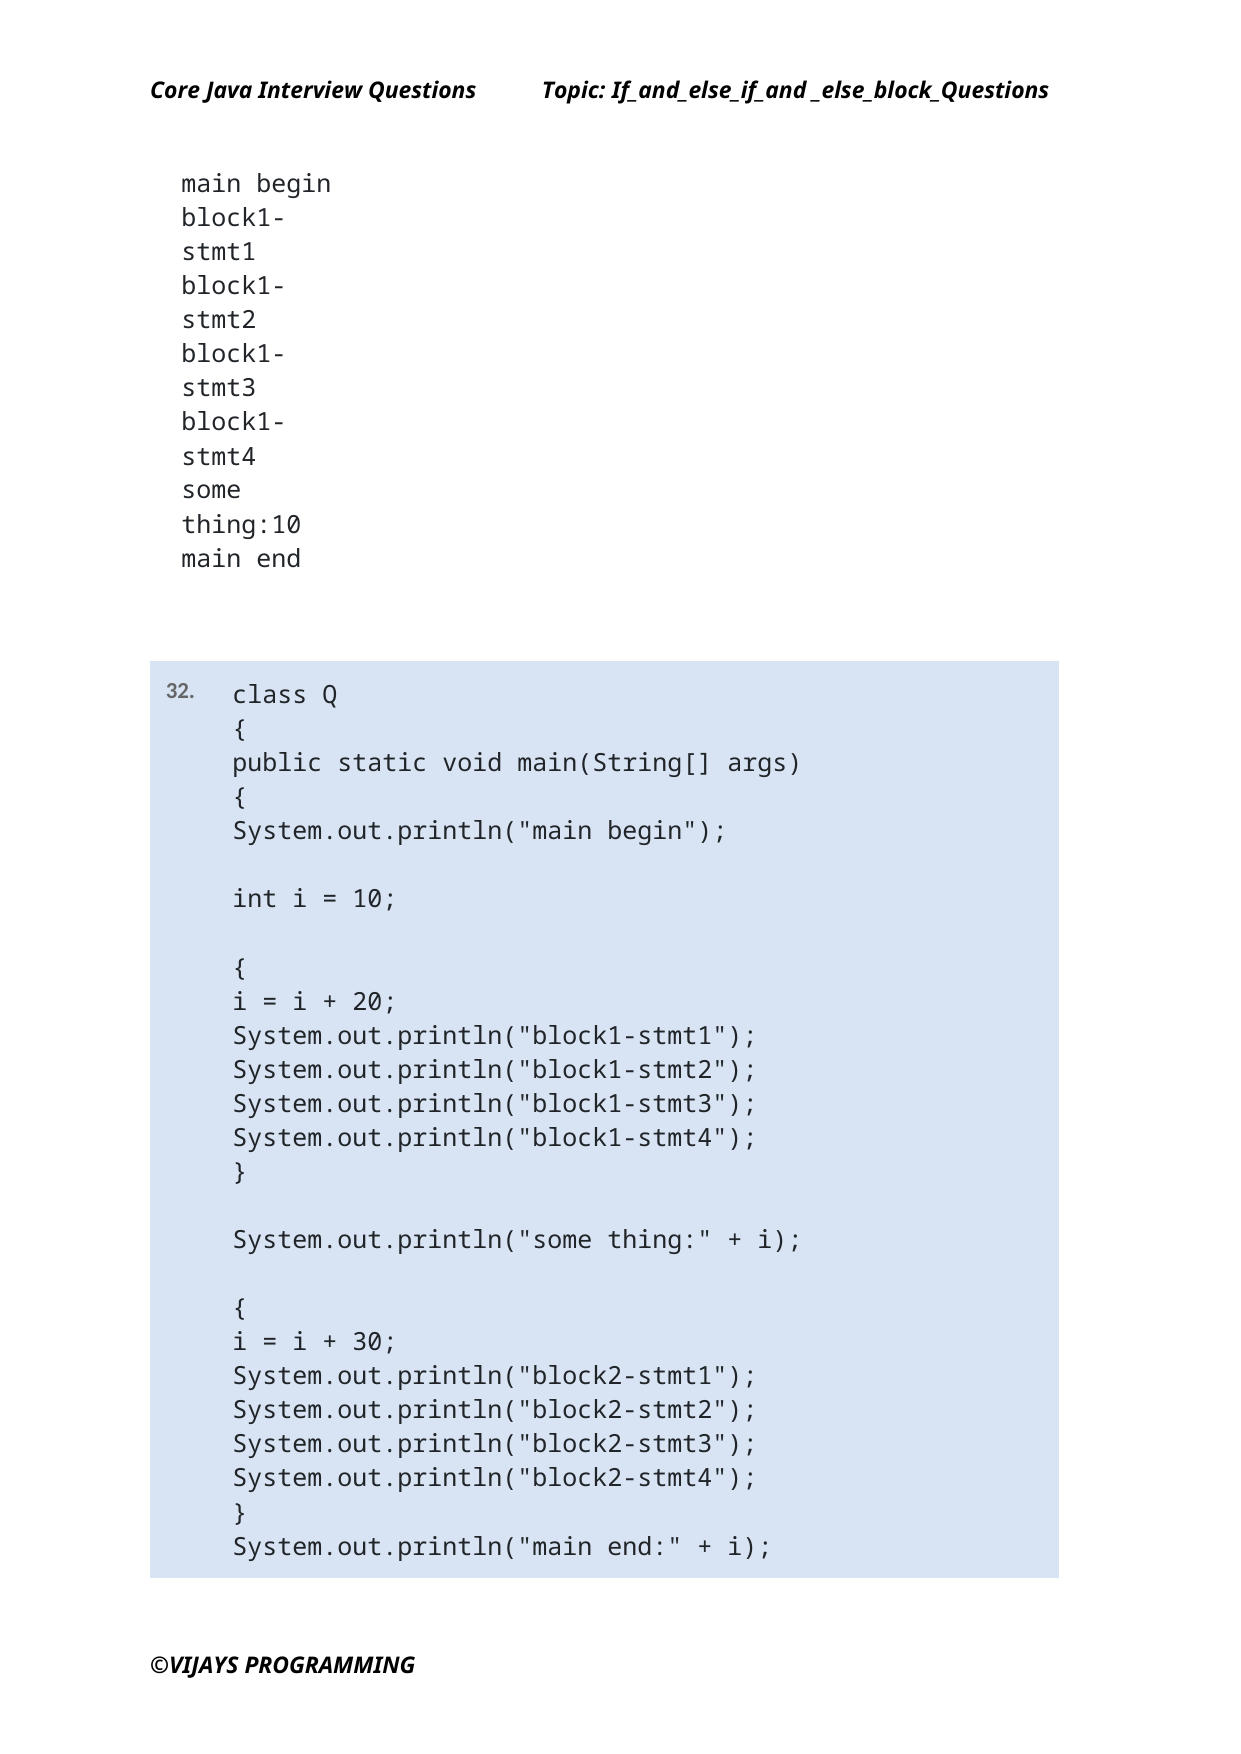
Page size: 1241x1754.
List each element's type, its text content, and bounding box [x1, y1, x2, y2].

table_cell 32. [150, 661, 216, 1578]
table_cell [216, 661, 1059, 1578]
table_cell [150, 150, 1090, 661]
